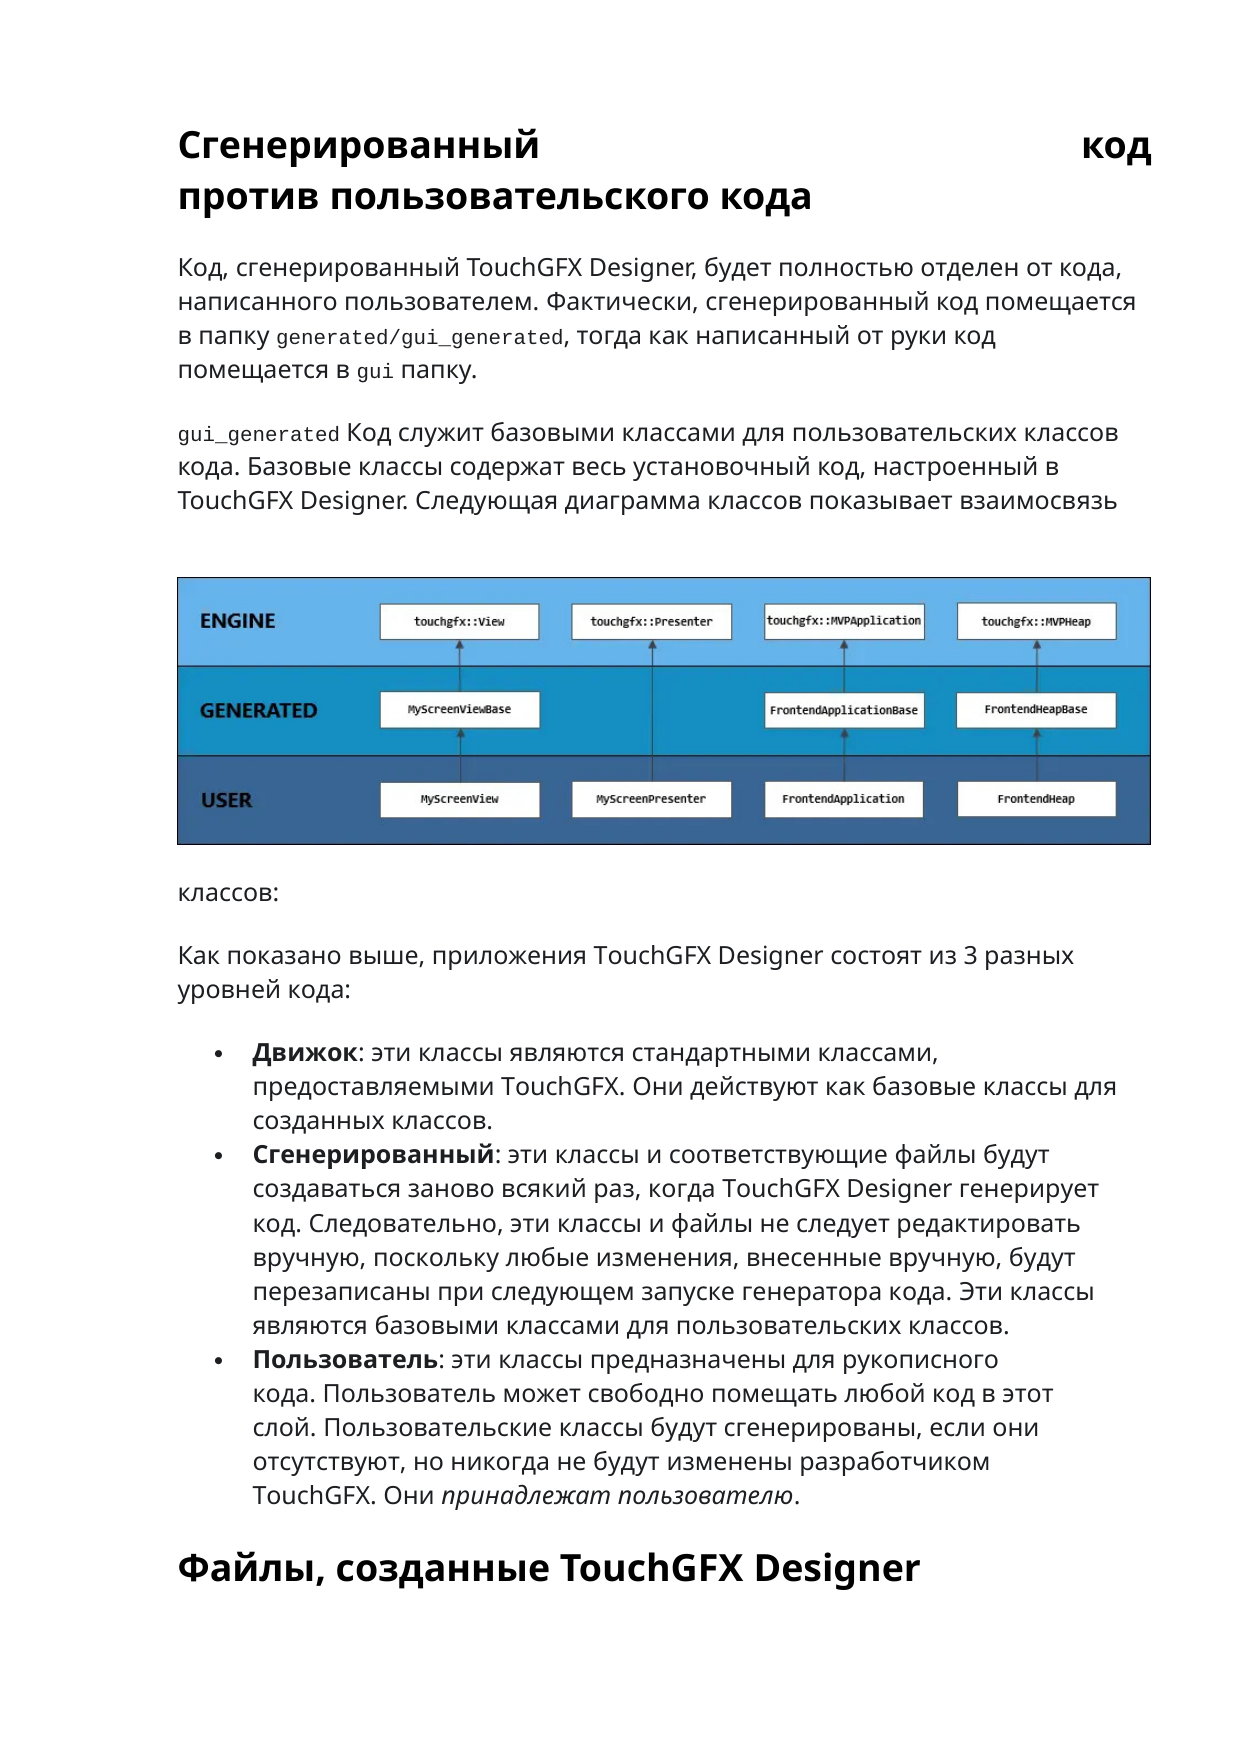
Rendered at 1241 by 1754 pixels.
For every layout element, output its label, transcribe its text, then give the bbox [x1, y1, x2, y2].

list Движок: эти классы являются стандартными классами, предоставляемыми TouchGFX. Они действуют как базовые классы для созданных классов. [215, 1035, 1152, 1137]
list Сгенерированный: эти классы и соответствующие файлы будут создаваться заново всякий раз, когда TouchGFX Designer генерирует код. Следовательно, эти классы и файлы не следует редактировать вручную, поскольку любые изменения, внесенные вручную, будут перезаписаны при следующем запуске генератора кода. Эти классы являются базовыми классами для пользовательских классов. [215, 1137, 1152, 1341]
text Код, сгенерированный TouchGFX Designer, будет полностью отделен от кода, написанного пользователем. Фактически, сгенерированный код помещается в папку generated/gui_generated, тогда как написанный от руки код помещается в gui папку. [177, 249, 1152, 386]
subtitle Файлы, созданные TouchGFX Designer [177, 1541, 1152, 1592]
text Как показано выше, приложения TouchGFX Designer состоят из 3 разных уровней кода: [177, 938, 1152, 1006]
list Пользователь: эти классы предназначены для рукописного кода. Пользователь может свободно помещать любой код в этот слой. Пользовательские классы будут сгенерированы, если они отсутствуют, но никогда не будут изменены разработчиком TouchGFX. Они принадлежат пользователю. [215, 1341, 1152, 1512]
picture [177, 577, 1151, 845]
subtitle Сгенерированный код против пользовательского кода [177, 118, 1152, 220]
